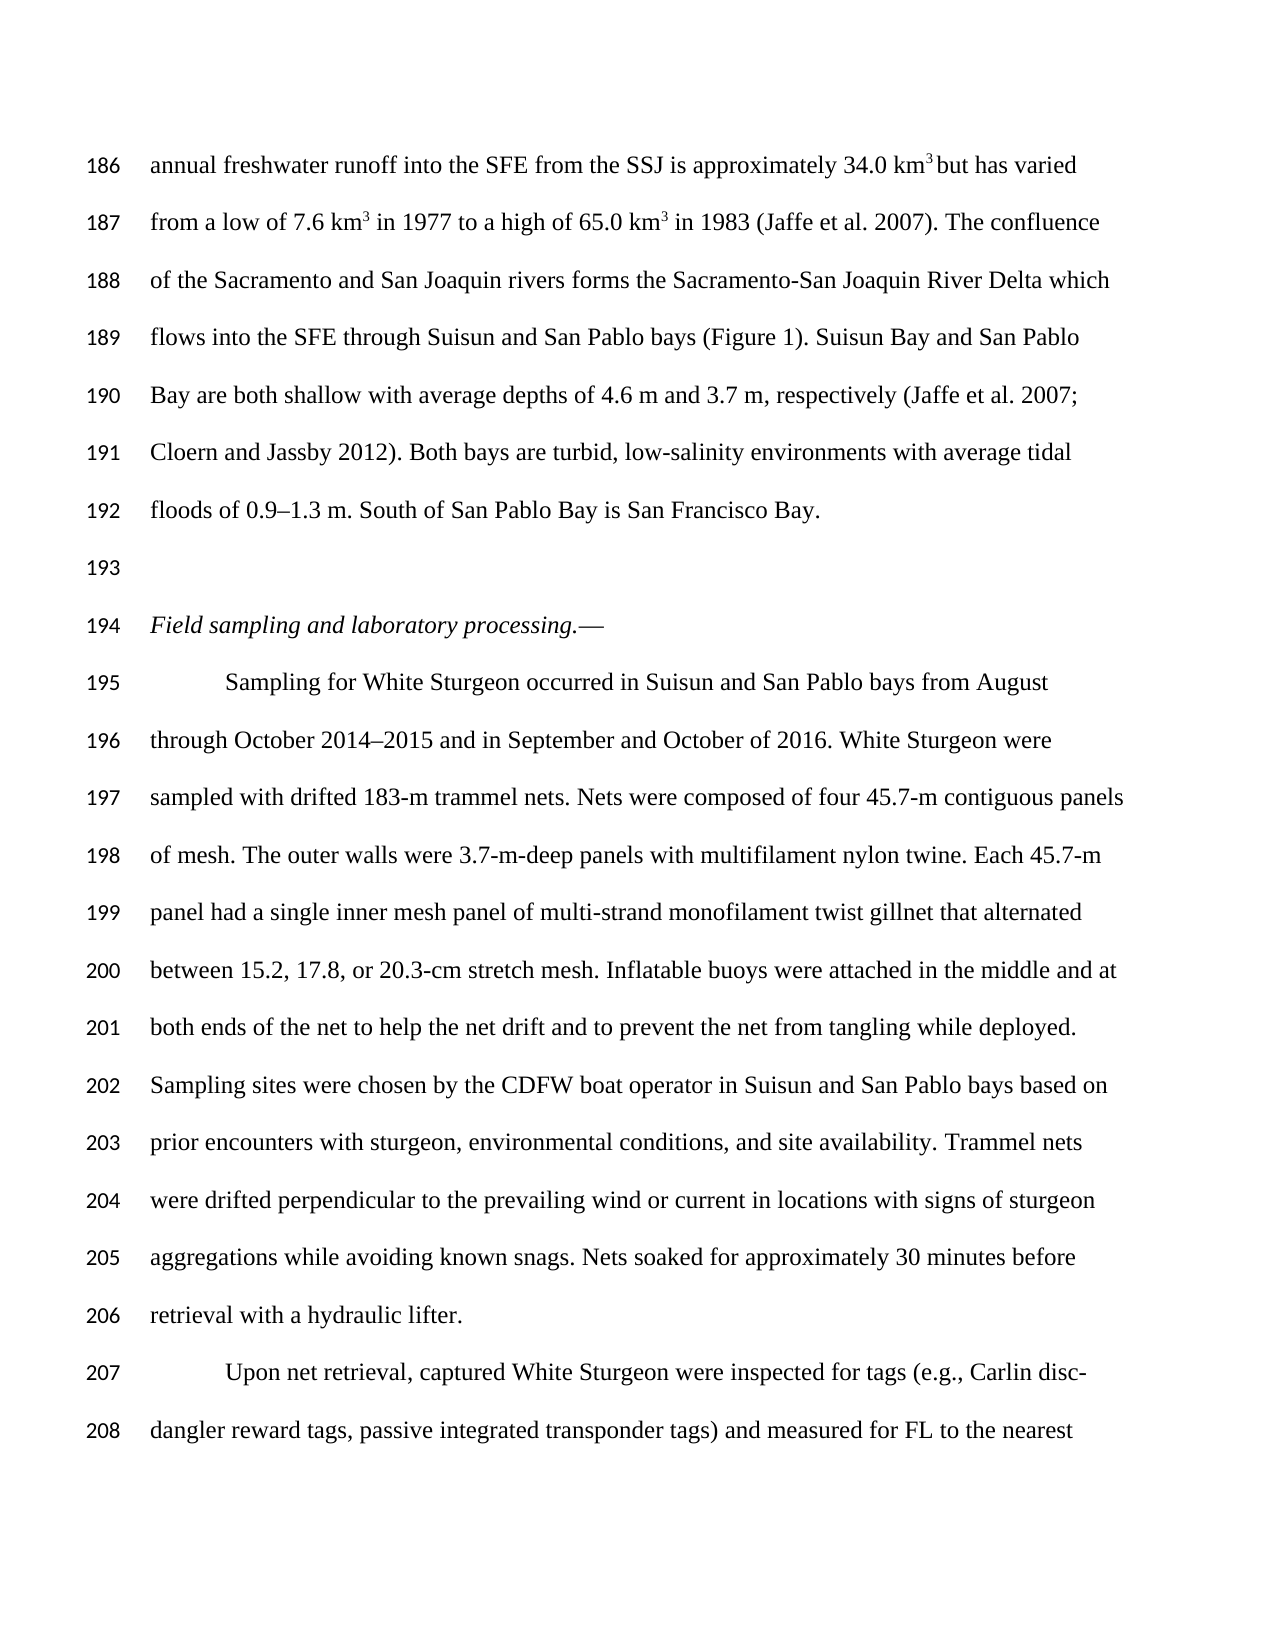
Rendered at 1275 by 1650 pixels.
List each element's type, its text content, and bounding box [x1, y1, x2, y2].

text Sampling for White Sturgeon occurred in Suisun and San Pablo bays from August through October 2014–2015 and in September and October of 2016. White Sturgeon were sampled with drifted 183-m trammel nets. Nets were composed of four 45.7-m contiguous panels of mesh. The outer walls were 3.7-m-deep panels with multifilament nylon twine. Each 45.7-m panel had a single inner mesh panel of multi-strand monofilament twist gillnet that alternated between 15.2, 17.8, or 20.3-cm stretch mesh. Inflatable buoys were attached in the middle and at both ends of the net to help the net drift and to prevent the net from tangling while deployed. Sampling sites were chosen by the CDFW boat operator in Suisun and San Pablo bays based on prior encounters with sturgeon, environmental conditions, and site availability. Trammel nets were drifted perpendicular to the prevailing wind or current in locations with signs of sturgeon aggregations while avoiding known snags. Nets soaked for approximately 30 minutes before retrieval with a hydraulic lifter. [150, 667, 1125, 1329]
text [150, 1357, 1125, 1444]
text Field sampling and laboratory processing.— [150, 610, 1125, 639]
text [150, 150, 1125, 524]
